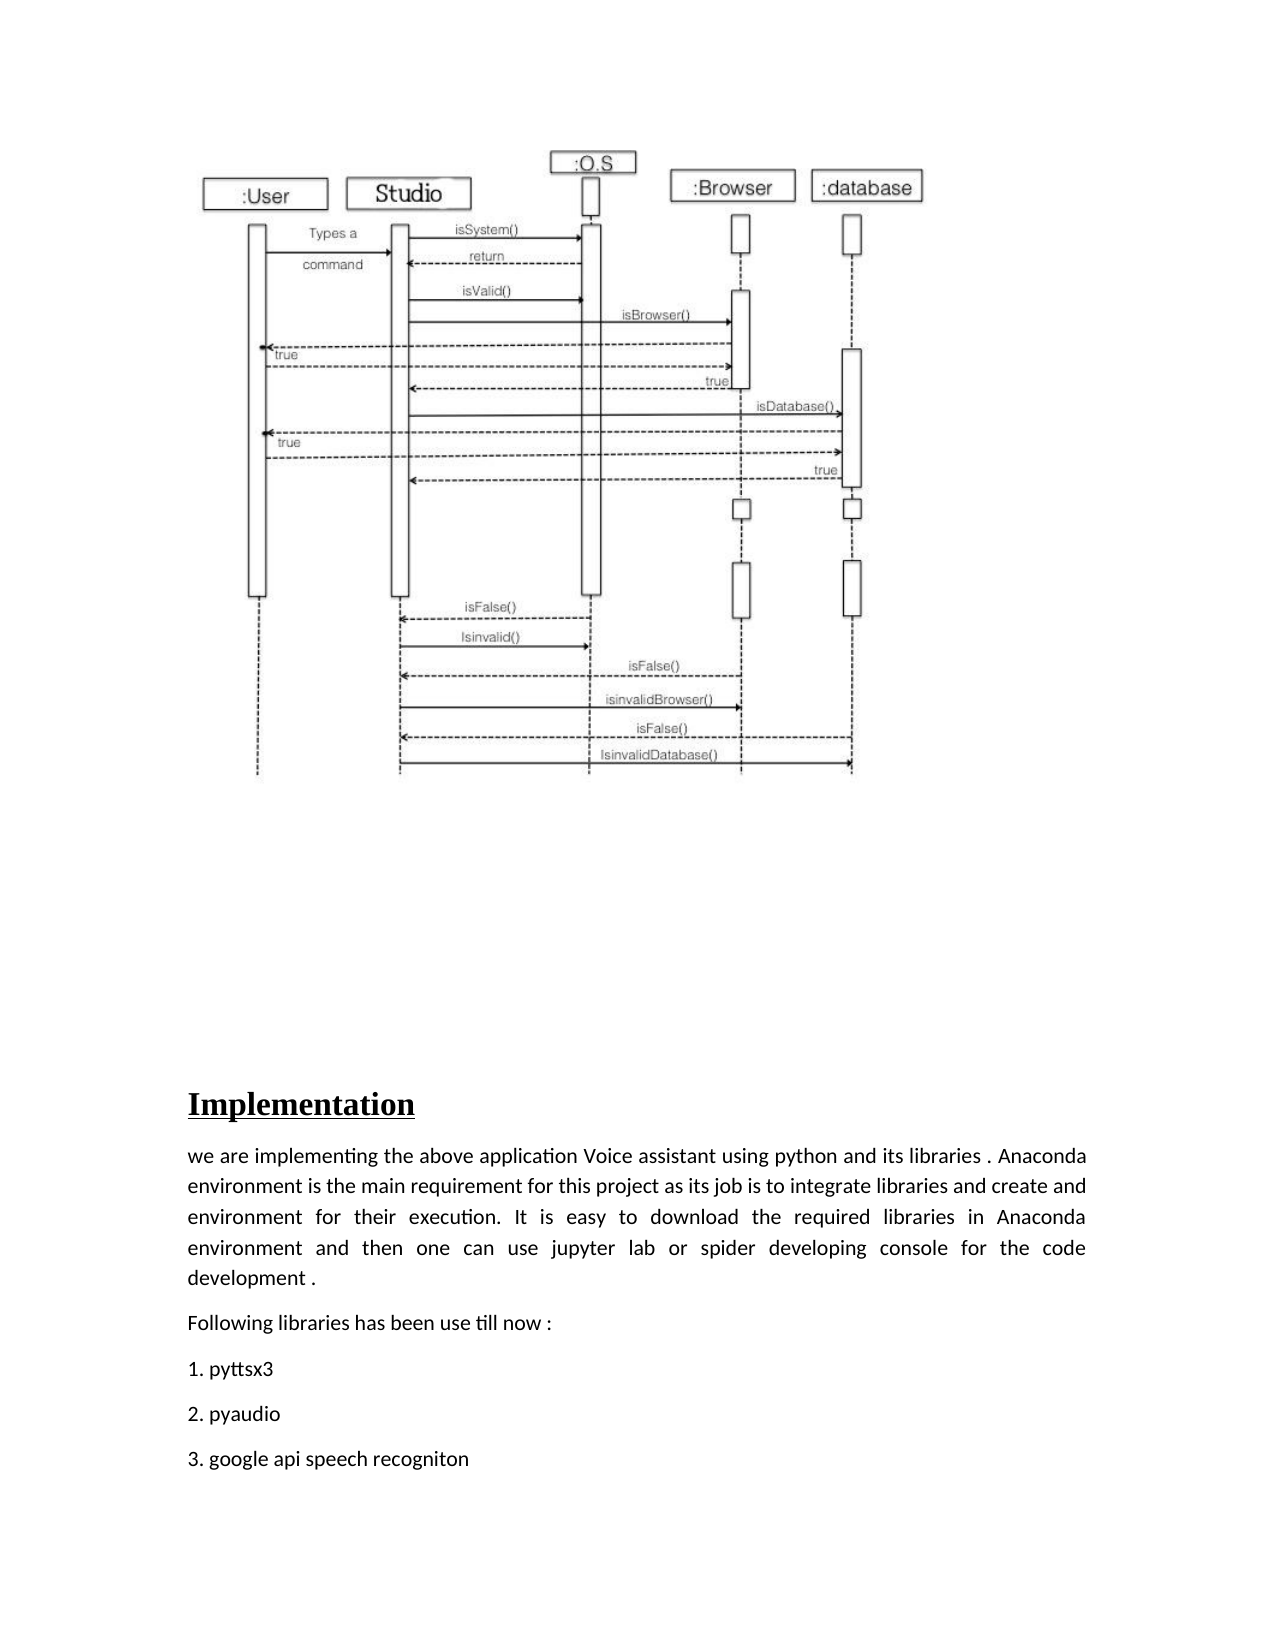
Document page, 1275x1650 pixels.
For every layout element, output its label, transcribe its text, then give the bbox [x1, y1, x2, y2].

text Following libraries has been use till now : [187, 1309, 1087, 1336]
text Implementation [187, 1084, 1087, 1123]
text we are implementing the above application Voice assistant using python and its libraries . Anaconda environment is the main requirement for this project as its job is to integrate libraries and create and environment for their execution. It is easy to download the required libraries in Anaconda environment and then one can use jupyter lab or spider developing console for the code development . [187, 1142, 1087, 1291]
picture [187, 150, 1052, 798]
text 3. google api speech recogniton [187, 1445, 1087, 1472]
text 2. pyaudio [187, 1400, 1087, 1427]
text 1. pyttsx3 [187, 1355, 1087, 1381]
